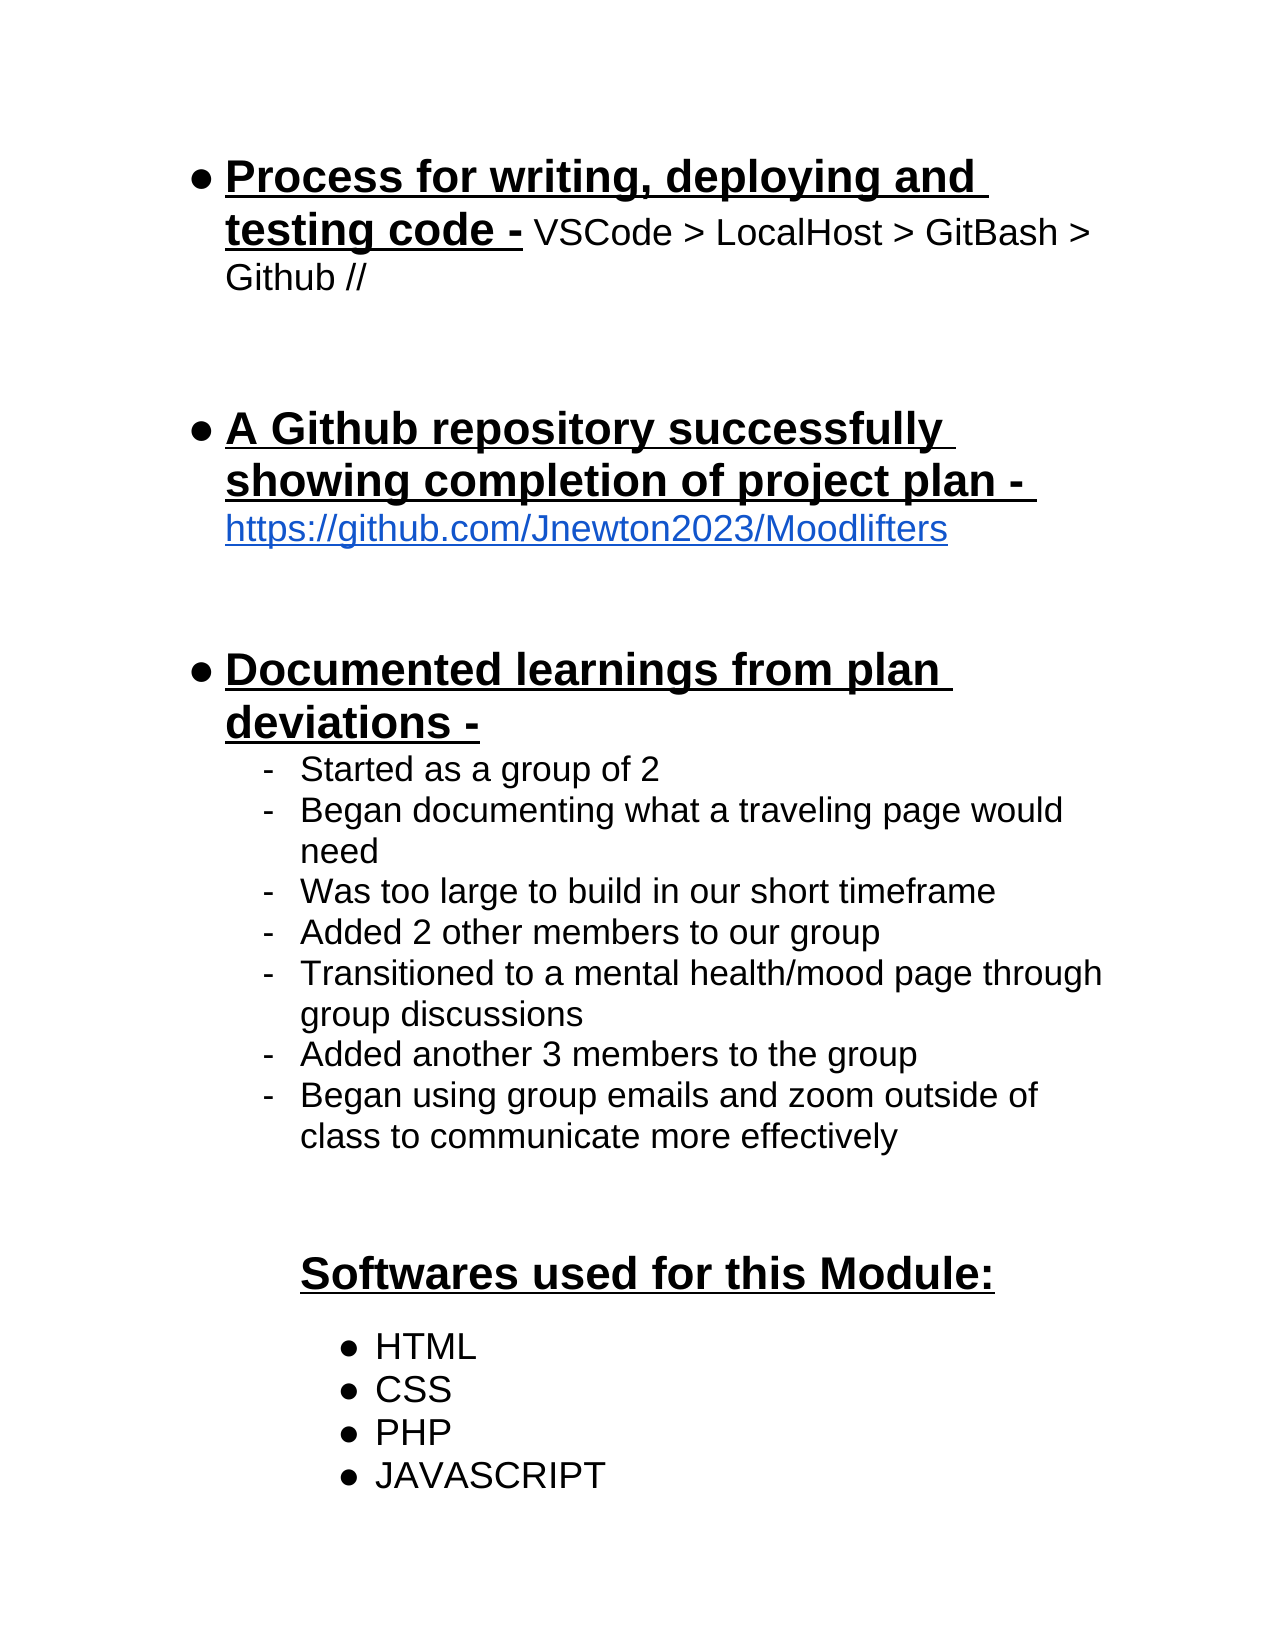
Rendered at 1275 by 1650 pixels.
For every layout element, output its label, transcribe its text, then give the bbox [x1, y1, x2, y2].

list Began documenting what a traveling page would need [262, 789, 1125, 871]
list HTML [337, 1324, 1125, 1367]
list Started as a group of 2 [262, 748, 1125, 789]
list Added another 3 members to the group [262, 1033, 1125, 1074]
list Was too large to build in our short timeframe [262, 871, 1125, 911]
list Added 2 other members to our group [262, 911, 1125, 952]
list Transitioned to a mental health/mood page through group discussions [262, 952, 1125, 1033]
list Process for writing, deploying and testing code - VSCode > LocalHost > GitBash > Github // [187, 150, 1125, 298]
list PHP [337, 1410, 1125, 1453]
list A Github repository successfully showing completion of project plan - https://github.com/Jnewton2023/Moodlifters [187, 401, 1125, 550]
list CSS [337, 1367, 1125, 1410]
list JAVASCRIPT [337, 1453, 1125, 1497]
list Began using group emails and zoom outside of class to communicate more effectively [262, 1074, 1125, 1156]
list Documented learnings from plan deviations - [187, 643, 1125, 748]
text Softwares used for this Module: [225, 1246, 1125, 1299]
